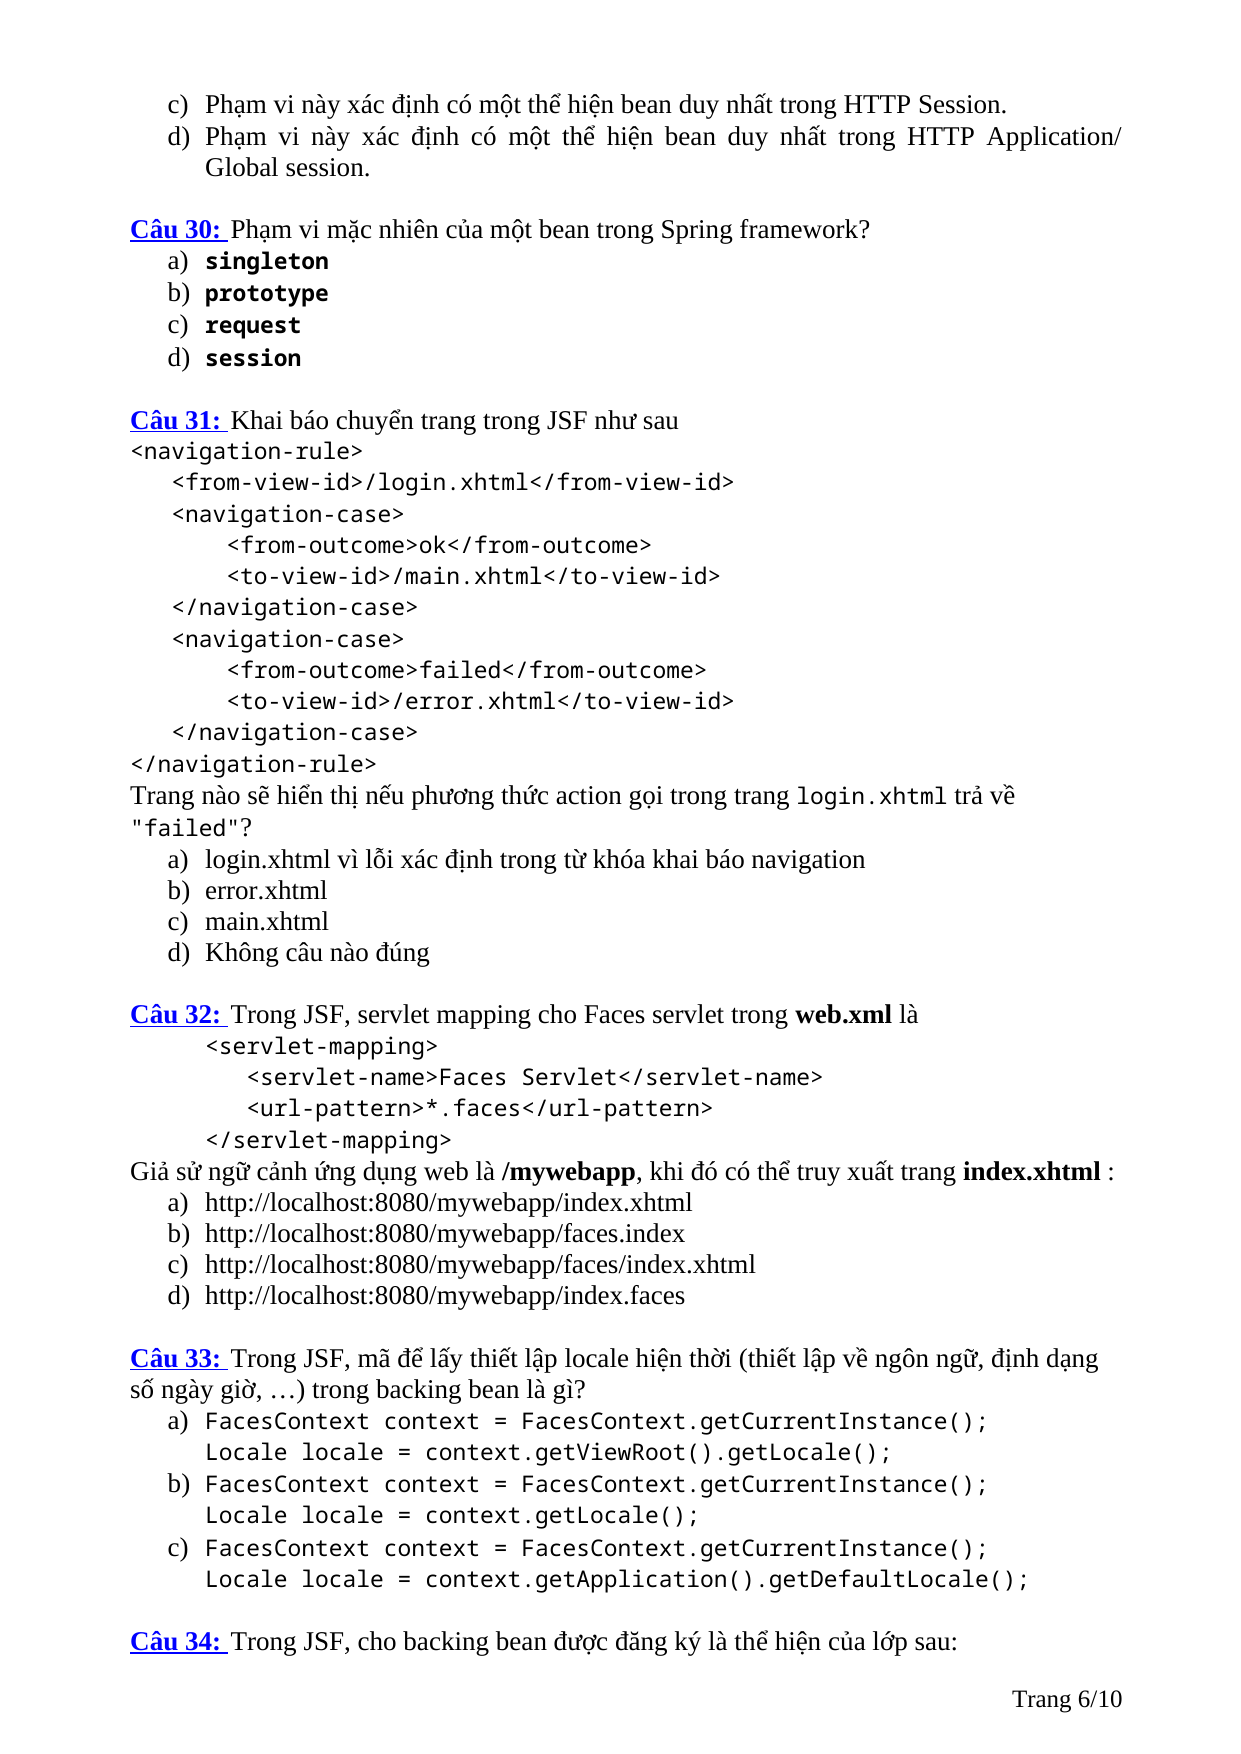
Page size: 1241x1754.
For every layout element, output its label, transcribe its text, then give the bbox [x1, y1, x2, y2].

list Khai báo chuyển trang trong JSF như sau [130, 404, 1122, 435]
text <navigation-rule> [130, 435, 1122, 466]
list FacesContext context = FacesContext.getCurrentInstance(); Locale locale = context.getApplication().getDefaultLocale(); [167, 1531, 1122, 1594]
list Phạm vi mặc nhiên của một bean trong Spring framework? [130, 213, 1122, 244]
text <from-outcome>failed</from-outcome> [130, 654, 1122, 685]
text </navigation-case> [130, 591, 1122, 622]
list Trong JSF, servlet mapping cho Faces servlet trong web.xml là [130, 999, 1122, 1030]
list http://localhost:8080/mywebapp/index.faces [167, 1279, 1122, 1311]
list Phạm vi này xác định có một thể hiện bean duy nhất trong HTTP Session. [167, 89, 1122, 120]
text <from-view-id>/login.xhtml</from-view-id> [130, 466, 1122, 497]
list session [167, 341, 1122, 373]
text <to-view-id>/main.xhtml</to-view-id> [130, 560, 1122, 591]
list http://localhost:8080/mywebapp/faces/index.xhtml [167, 1248, 1122, 1279]
list login.xhtml vì lỗi xác định trong từ khóa khai báo navigation [167, 843, 1122, 874]
list FacesContext context = FacesContext.getCurrentInstance(); Locale locale = context.getLocale(); [167, 1467, 1122, 1531]
text <from-outcome>ok</from-outcome> [130, 529, 1122, 560]
list error.xhtml [167, 874, 1122, 905]
list http://localhost:8080/mywebapp/faces.index [167, 1217, 1122, 1248]
text </navigation-case> [130, 716, 1122, 747]
text Giả sử ngữ cảnh ứng dụng web là /mywebapp, khi đó có thể truy xuất trang index.xhtml : [130, 1155, 1122, 1186]
text </navigation-rule> [130, 747, 1122, 779]
list Trong JSF, mã để lấy thiết lập locale hiện thời (thiết lập về ngôn ngữ, định dạng số ngày giờ, …) trong backing bean là gì? [130, 1342, 1122, 1404]
list prototype [167, 276, 1122, 308]
text <to-view-id>/error.xhtml</to-view-id> [130, 685, 1122, 716]
text <navigation-case> [130, 497, 1122, 529]
list Phạm vi này xác định có một thể hiện bean duy nhất trong HTTP Application/ Global session. [167, 120, 1122, 182]
list Trong JSF, cho backing bean được đăng ký là thể hiện của lớp sau: [130, 1625, 1122, 1656]
list FacesContext context = FacesContext.getCurrentInstance(); Locale locale = context.getViewRoot().getLocale(); [167, 1404, 1122, 1467]
list request [167, 308, 1122, 341]
list singleton [167, 244, 1122, 276]
text Trang nào sẽ hiển thị nếu phương thức action gọi trong trang login.xhtml trả về "failed"? [130, 779, 1122, 843]
list http://localhost:8080/mywebapp/index.xhtml [167, 1186, 1122, 1217]
list Không câu nào đúng [167, 936, 1122, 967]
text <navigation-case> [130, 622, 1122, 654]
text <servlet-mapping> <servlet-name>Faces Servlet</servlet-name> <url-pattern>*.faces</url-pattern> </servlet-mapping> [205, 1030, 1122, 1155]
list main.xhtml [167, 905, 1122, 936]
